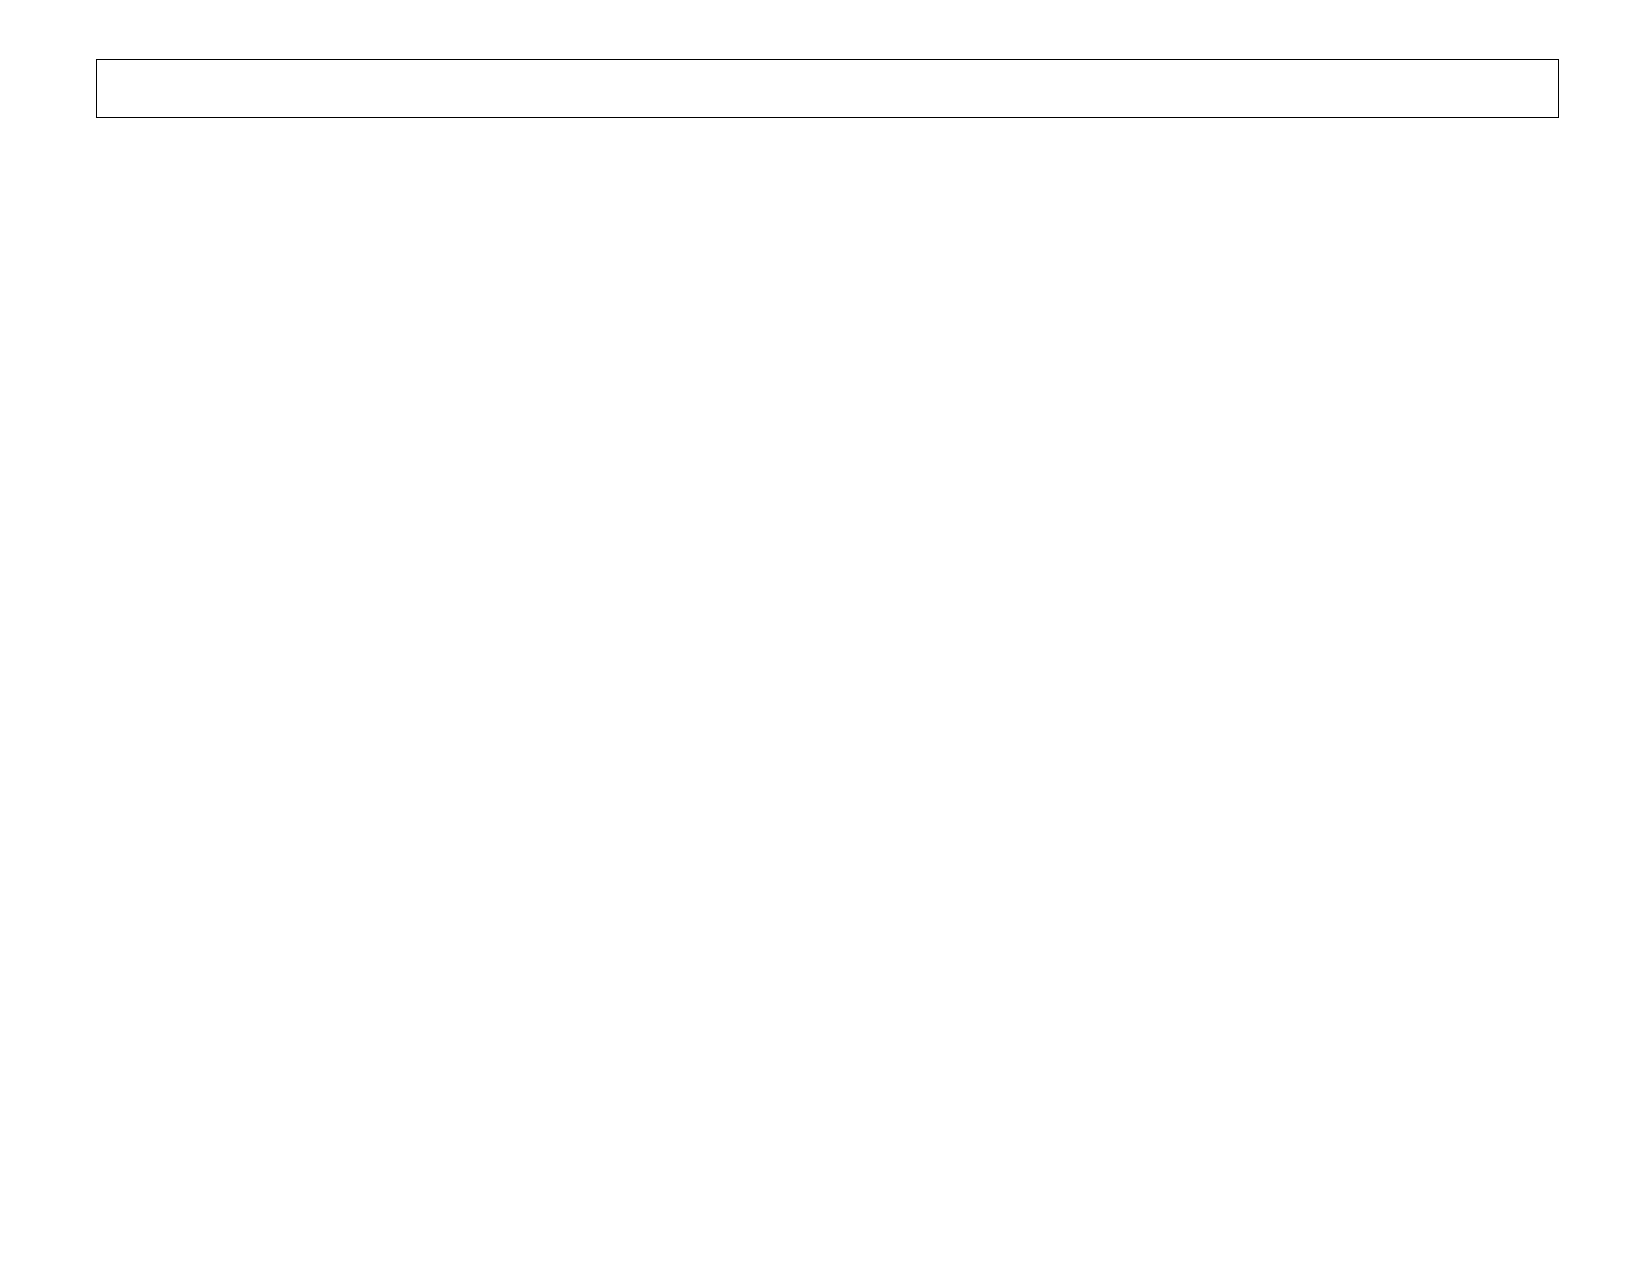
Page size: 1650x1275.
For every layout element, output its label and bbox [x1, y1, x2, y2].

table_cell [97, 60, 1558, 117]
